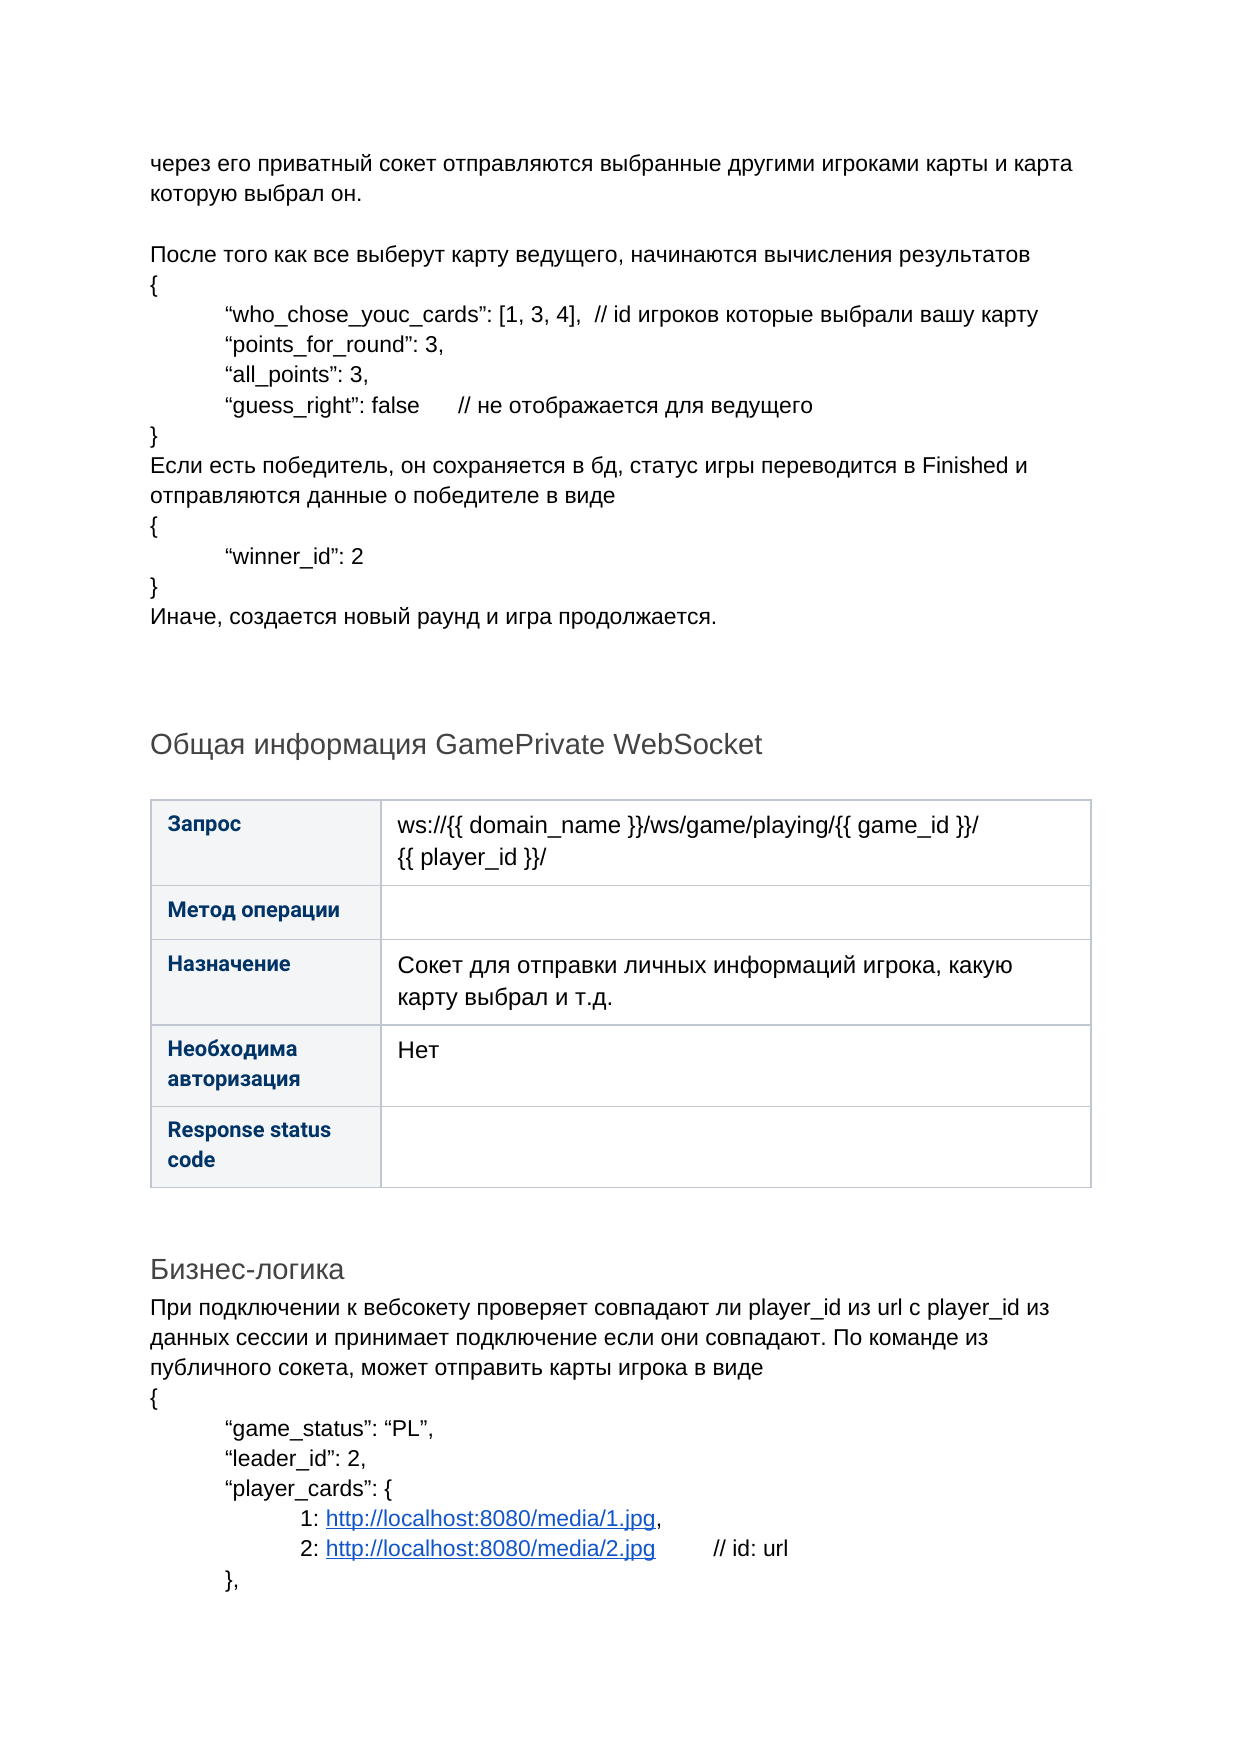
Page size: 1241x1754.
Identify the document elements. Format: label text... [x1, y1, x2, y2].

text “game_status”: “PL”, [150, 1414, 1090, 1441]
text 1: http://localhost:8080/media/1.jpg, [150, 1505, 1090, 1532]
text { [150, 1384, 1090, 1411]
text }, [150, 1566, 1090, 1592]
table_header Запрос [152, 801, 380, 885]
subtitle Бизнес-логика [150, 1252, 1090, 1285]
text “points_for_round”: 3, [150, 331, 1090, 358]
text { [150, 271, 1090, 297]
text } [150, 573, 1090, 599]
table_cell Метод операции [152, 886, 380, 939]
table_cell Response status code [152, 1107, 380, 1187]
subtitle Общая информация GamePrivate WebSocket [150, 727, 1090, 761]
text 2: http://localhost:8080/media/2.jpg // id: url [150, 1535, 1090, 1562]
table_cell [382, 886, 1090, 939]
table_header ws://{{ domain_name }}/ws/game/playing/{{ game_id }}/ {{ player_id }}/ [382, 801, 1090, 885]
table_cell Необходима авторизация [152, 1026, 380, 1106]
text “leader_id”: 2, [150, 1445, 1090, 1471]
text “who_chose_youc_cards”: [1, 3, 4], // id игроков которые выбрали вашу карту [150, 301, 1090, 327]
text Иначе, создается новый раунд и игра продолжается. [150, 603, 1090, 629]
text “all_points”: 3, [150, 361, 1090, 388]
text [150, 150, 1090, 207]
text “winner_id”: 2 [150, 543, 1090, 569]
text “player_cards”: { [150, 1475, 1090, 1501]
text { [150, 512, 1090, 539]
table_cell Нет [382, 1026, 1090, 1106]
table_cell Назначение [152, 940, 380, 1024]
text Если есть победитель, он сохраняется в бд, статус игры переводится в Finished и отправляются данные о победителе в виде [150, 452, 1090, 509]
table_cell Сокет для отправки личных информаций игрока, какую карту выбрал и т.д. [382, 940, 1090, 1024]
text “guess_right”: false // не отображается для ведущего [150, 392, 1090, 418]
text } [150, 422, 1090, 448]
table_cell [382, 1107, 1090, 1187]
text После того как все выберут карту ведущего, начинаются вычисления результатов [150, 241, 1090, 267]
text При подключении к вебсокету проверяет совпадают ли player_id из url с player_id из данных сессии и принимает подключение если они совпадают. По команде из публичного сокета, может отправить карты игрока в виде [150, 1294, 1090, 1381]
